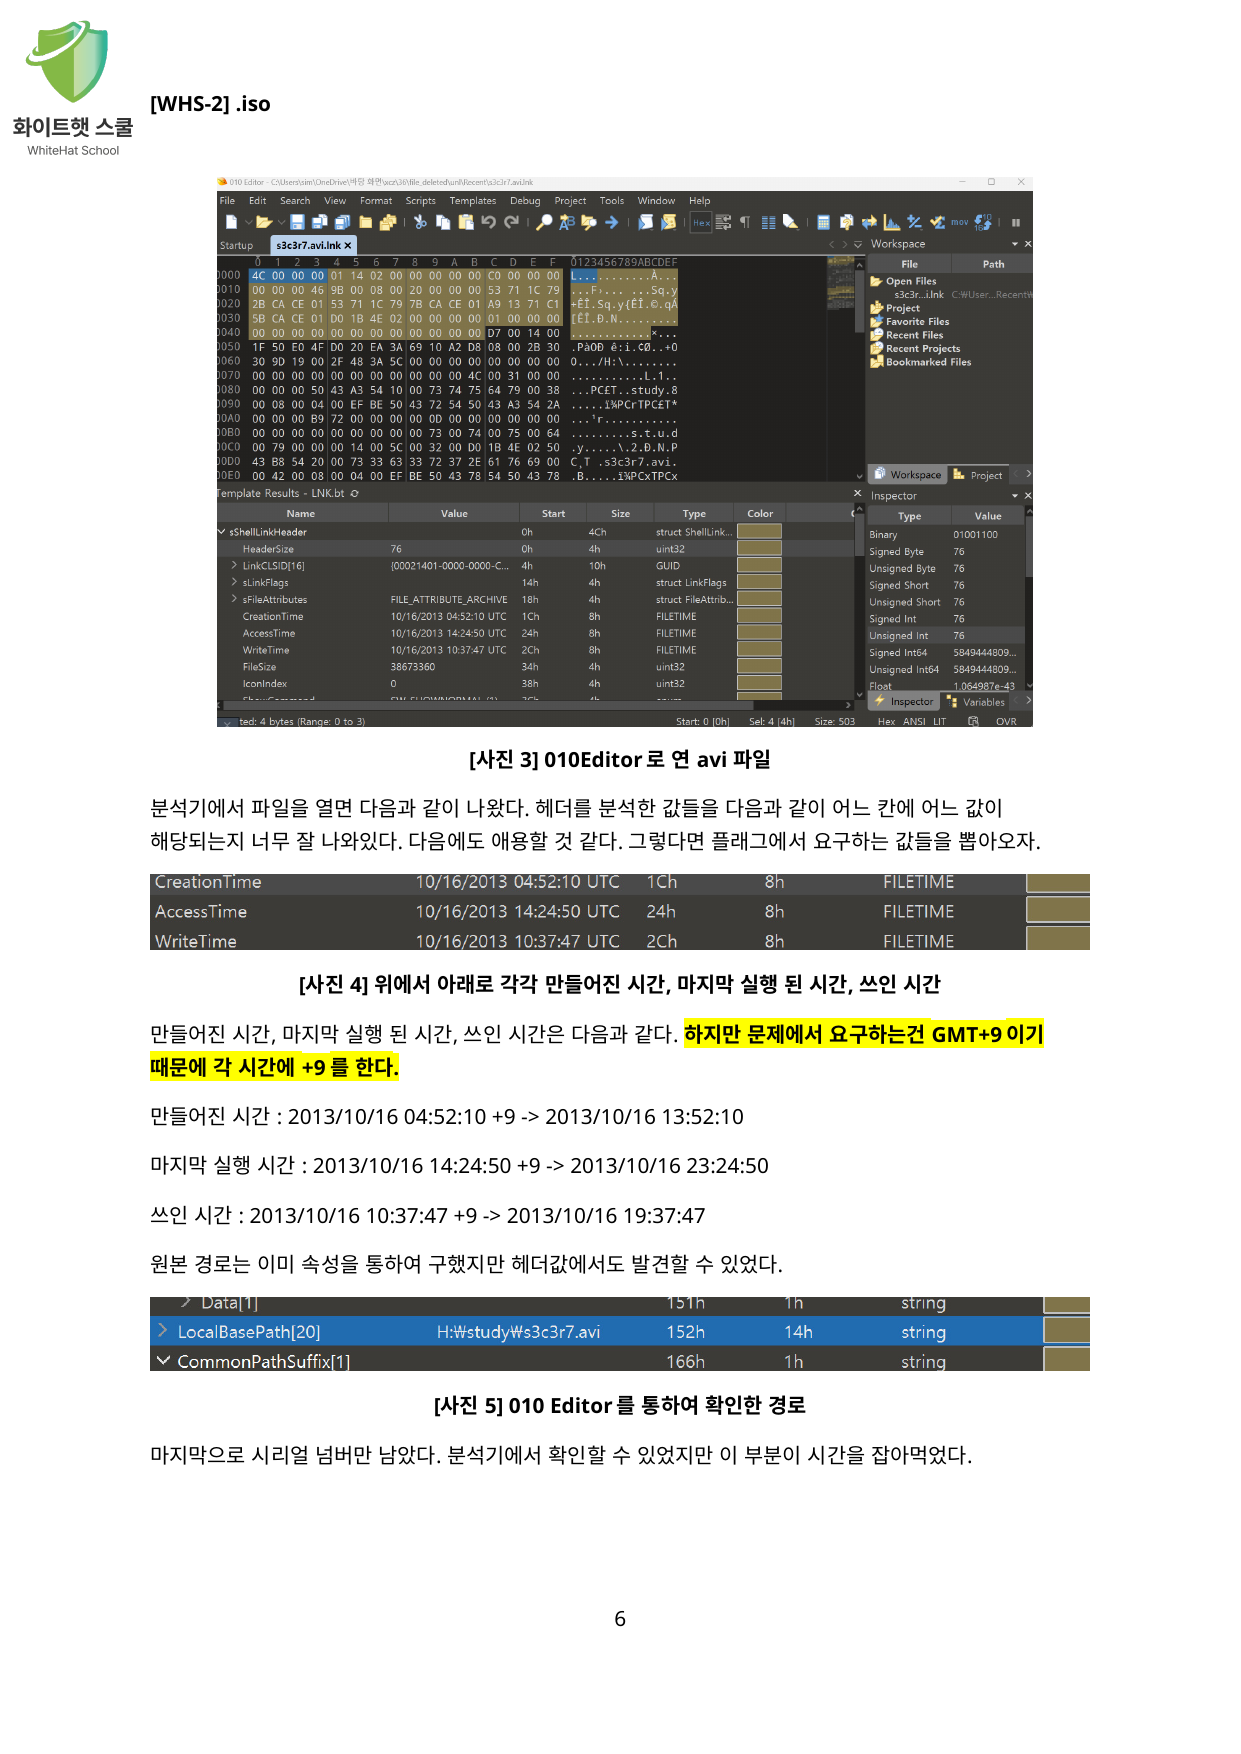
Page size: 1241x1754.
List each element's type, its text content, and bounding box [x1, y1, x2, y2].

text 만들어진 시간, 마지막 실행 된 시간, 쓰인 시간은 다음과 같다. 하지만 문제에서 요구하는건 GMT+9이기 때문에 각 시간에 +9를 한다. [150, 1018, 1090, 1081]
picture [150, 1297, 1090, 1371]
text 원본 경로는 이미 속성을 통하여 구했지만 헤더값에서도 발견할 수 있었다. [150, 1248, 1090, 1279]
picture [2, 0, 142, 178]
text 분석기에서 파일을 열면 다음과 같이 나왔다. 헤더를 분석한 값들을 다음과 같이 어느 칸에 어느 값이 해당되는지 너무 잘 나와있다. 다음에도 애용할 것 같다. 그렇다면 플래그에서 요구하는 값들을 뽑아오자. [150, 793, 1090, 856]
text 마지막 실행 시간 : 2013/10/16 14:24:50 +9 -> 2013/10/16 23:24:50 [150, 1149, 1090, 1180]
picture [217, 177, 1033, 727]
picture [150, 874, 1090, 950]
text 마지막으로 시리얼 넘버만 남았다. 분석기에서 확인할 수 있었지만 이 부분이 시간을 잡아먹었다. [150, 1439, 1090, 1469]
text 쓰인 시간 : 2013/10/16 10:37:47 +9 -> 2013/10/16 19:37:47 [150, 1199, 1090, 1229]
text 만들어진 시간 : 2013/10/16 04:52:10 +9 -> 2013/10/16 13:52:10 [150, 1100, 1090, 1131]
